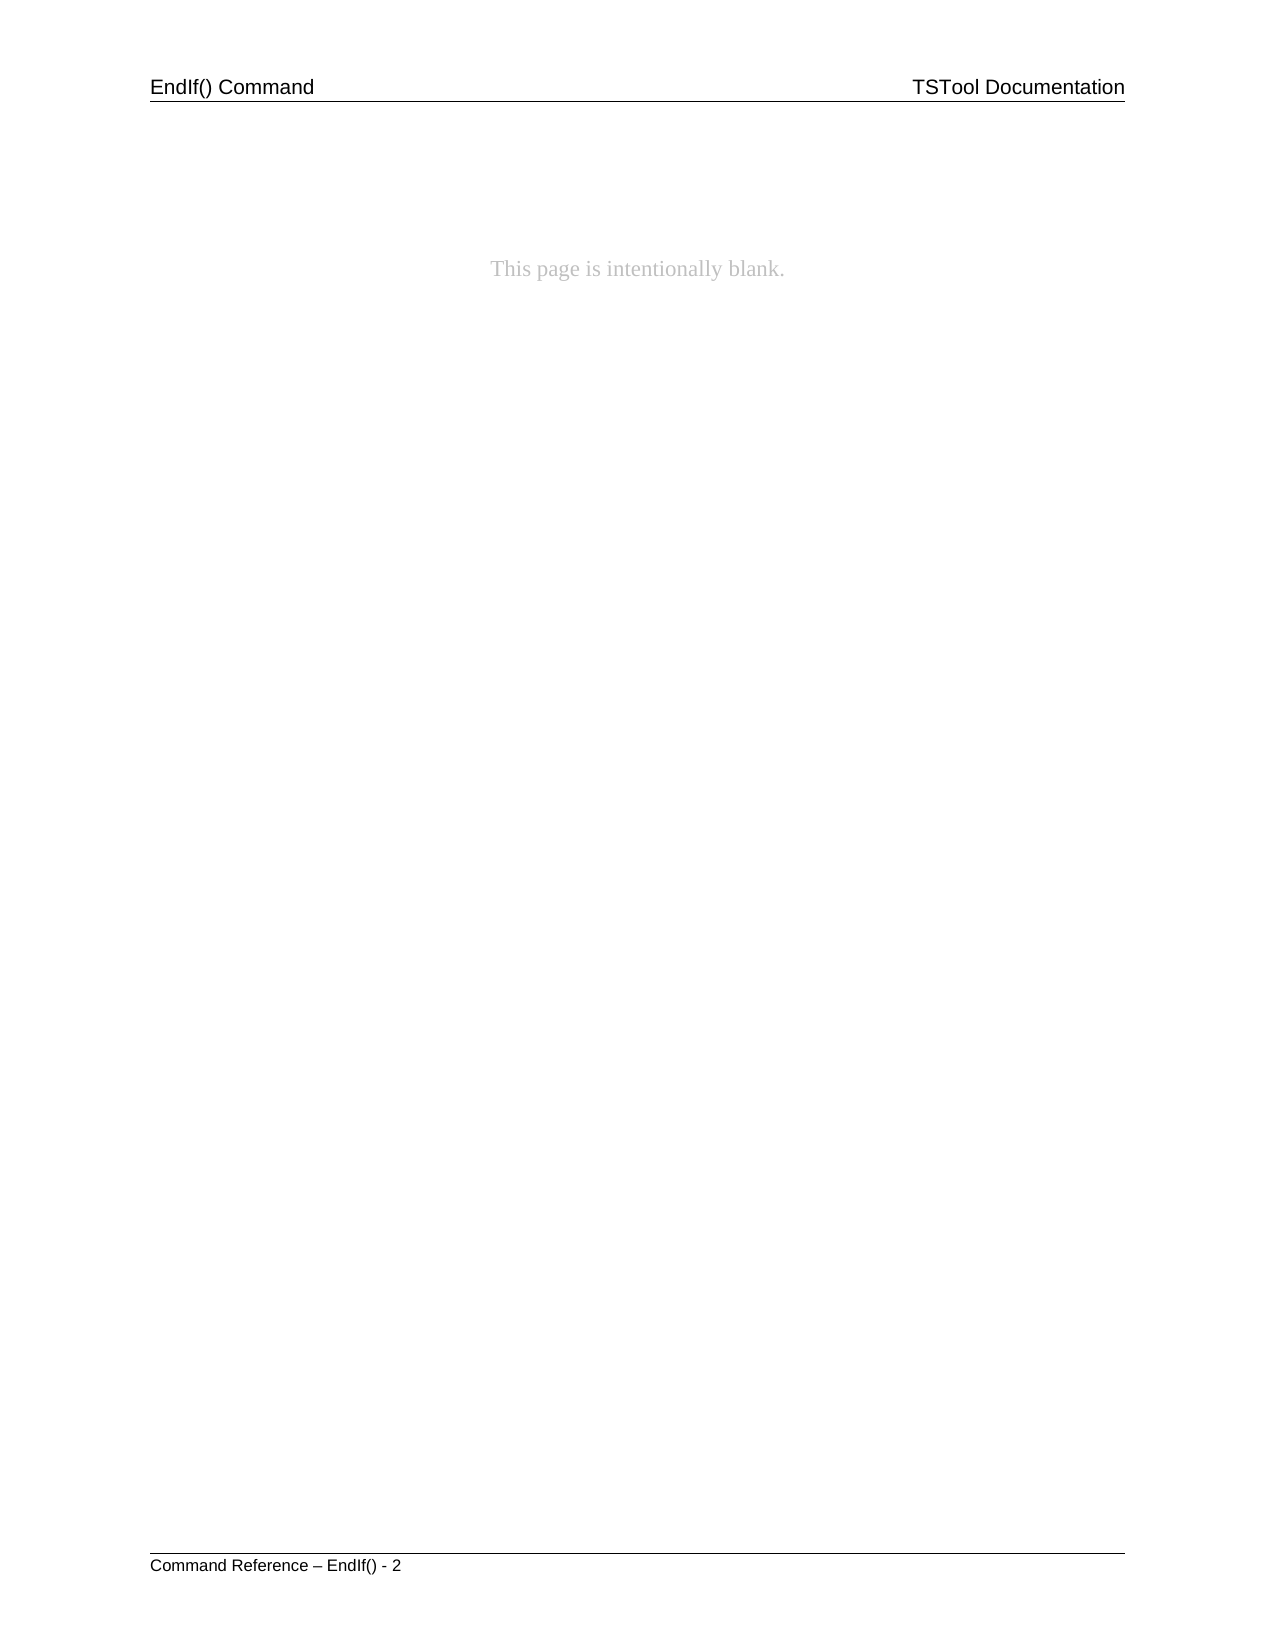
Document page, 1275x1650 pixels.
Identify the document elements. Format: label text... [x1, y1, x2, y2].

text This page is intentionally blank. [150, 255, 1125, 282]
